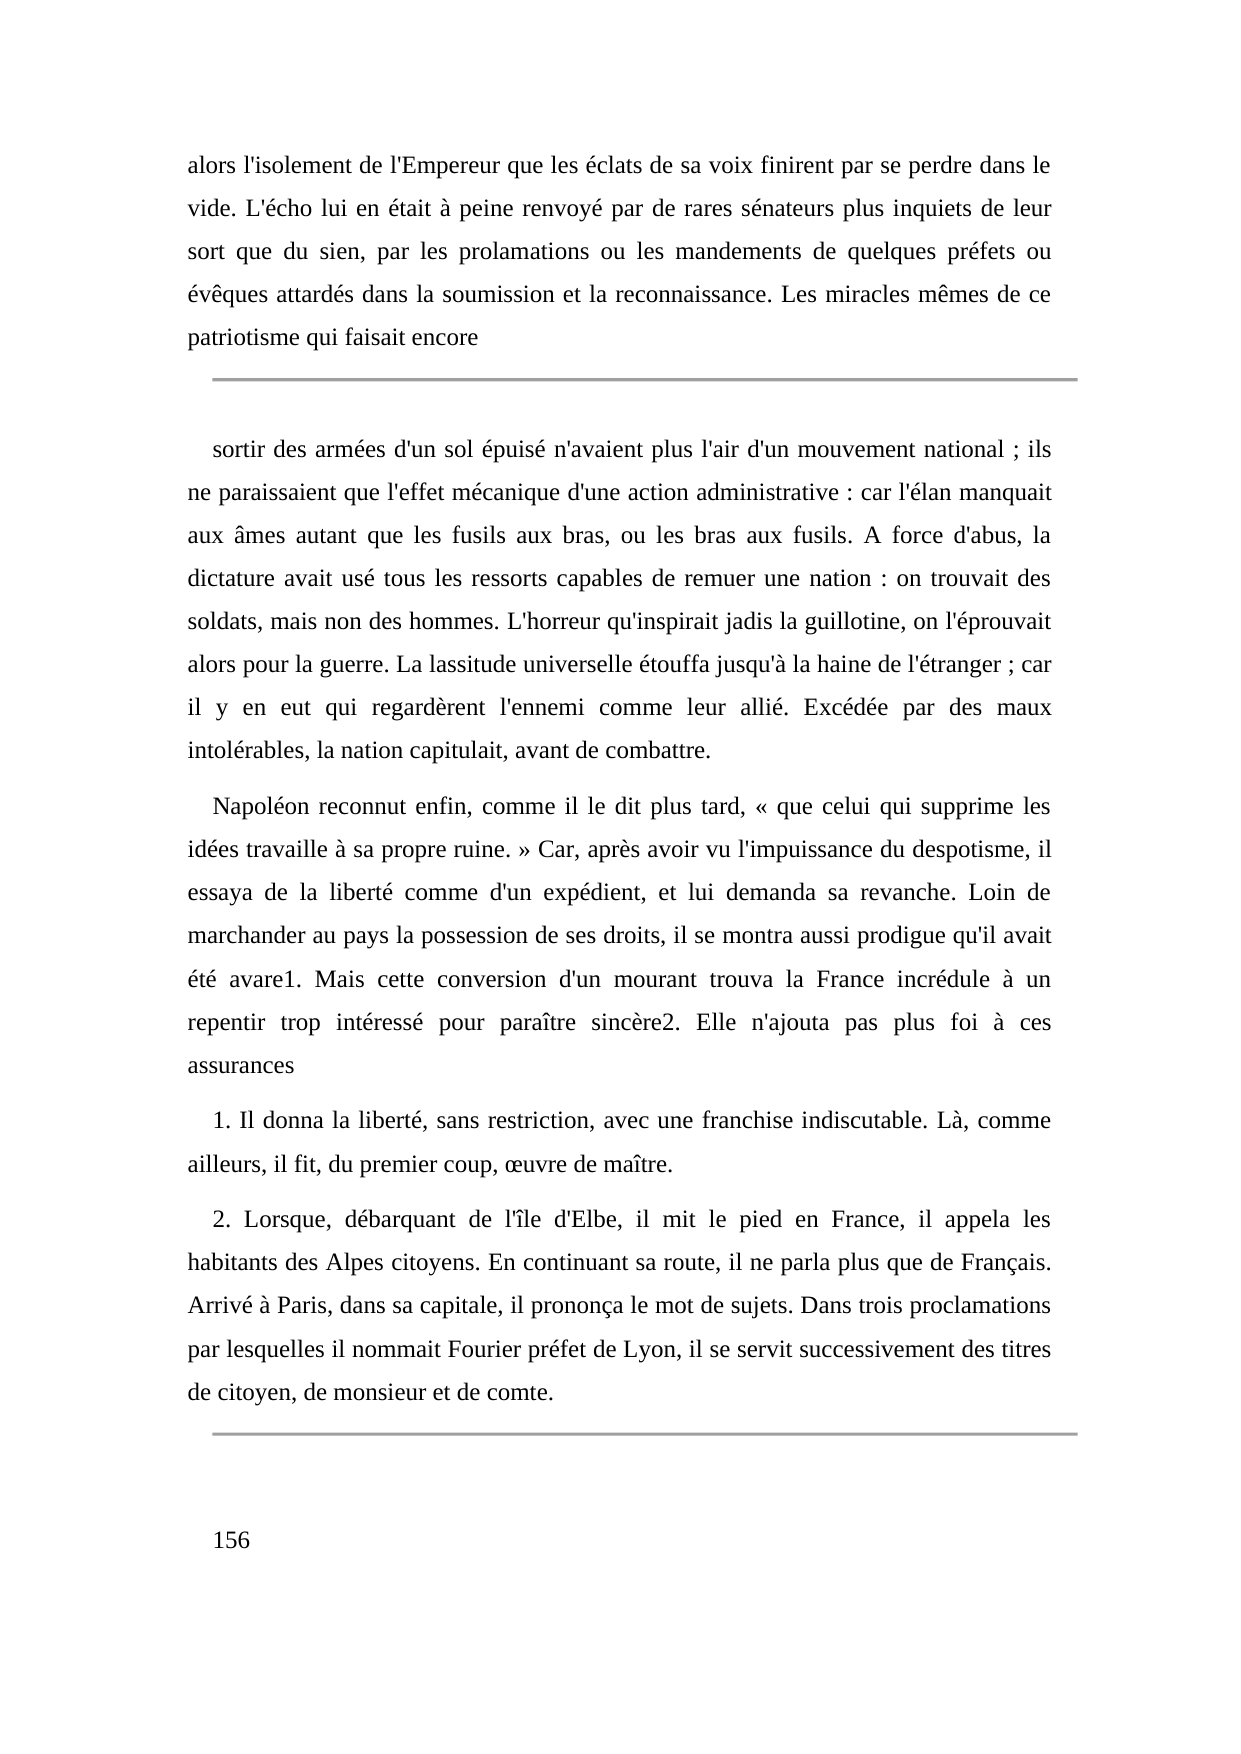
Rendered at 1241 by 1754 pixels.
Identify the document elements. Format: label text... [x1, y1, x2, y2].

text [187, 150, 1053, 351]
text sortir des armées d'un sol épuisé n'avaient plus l'air d'un mouvement national ; ils ne paraissaient que l'effet mécanique d'une action administrative : car l'élan manquait aux âmes autant que les fusils aux bras, ou les bras aux fusils. A force d'abus, la dictature avait usé tous les ressorts capables de remuer une nation : on trouvait des soldats, mais non des hommes. L'horreur qu'inspirait jadis la guillotine, on l'éprouvait alors pour la guerre. La lassitude universelle étouffa jusqu'à la haine de l'étranger ; car il y en eut qui regardèrent l'ennemi comme leur allié. Excédée par des maux intolérables, la nation capitulait, avant de combattre. [187, 434, 1053, 764]
text 2. Lorsque, débarquant de l'île d'Elbe, il mit le pied en France, il appela les habitants des Alpes citoyens. En continuant sa route, il ne parla plus que de Français. Arrivé à Paris, dans sa capitale, il prononça le mot de sujets. Dans trois proclamations par lesquelles il nommait Fourier préfet de Lyon, il se servit successivement des titres de citoyen, de monsieur et de comte. [187, 1204, 1053, 1406]
text 1. Il donna la liberté, sans restriction, avec une franchise indiscutable. Là, comme ailleurs, il fit, du premier coup, œuvre de maître. [187, 1106, 1053, 1177]
text Napoléon reconnut enfin, comme il le dit plus tard, « que celui qui supprime les idées travaille à sa propre ruine. » Car, après avoir vu l'impuissance du despotisme, il essaya de la liberté comme d'un expédient, et lui demanda sa revanche. Loin de marchander au pays la possession de ses droits, il se montra aussi prodigue qu'il avait été avare1. Mais cette conversion d'un mourant trouva la France incrédule à un repentir trop intéressé pour paraître sincère2. Elle n'ajouta pas plus foi à ces assurances [187, 791, 1053, 1079]
